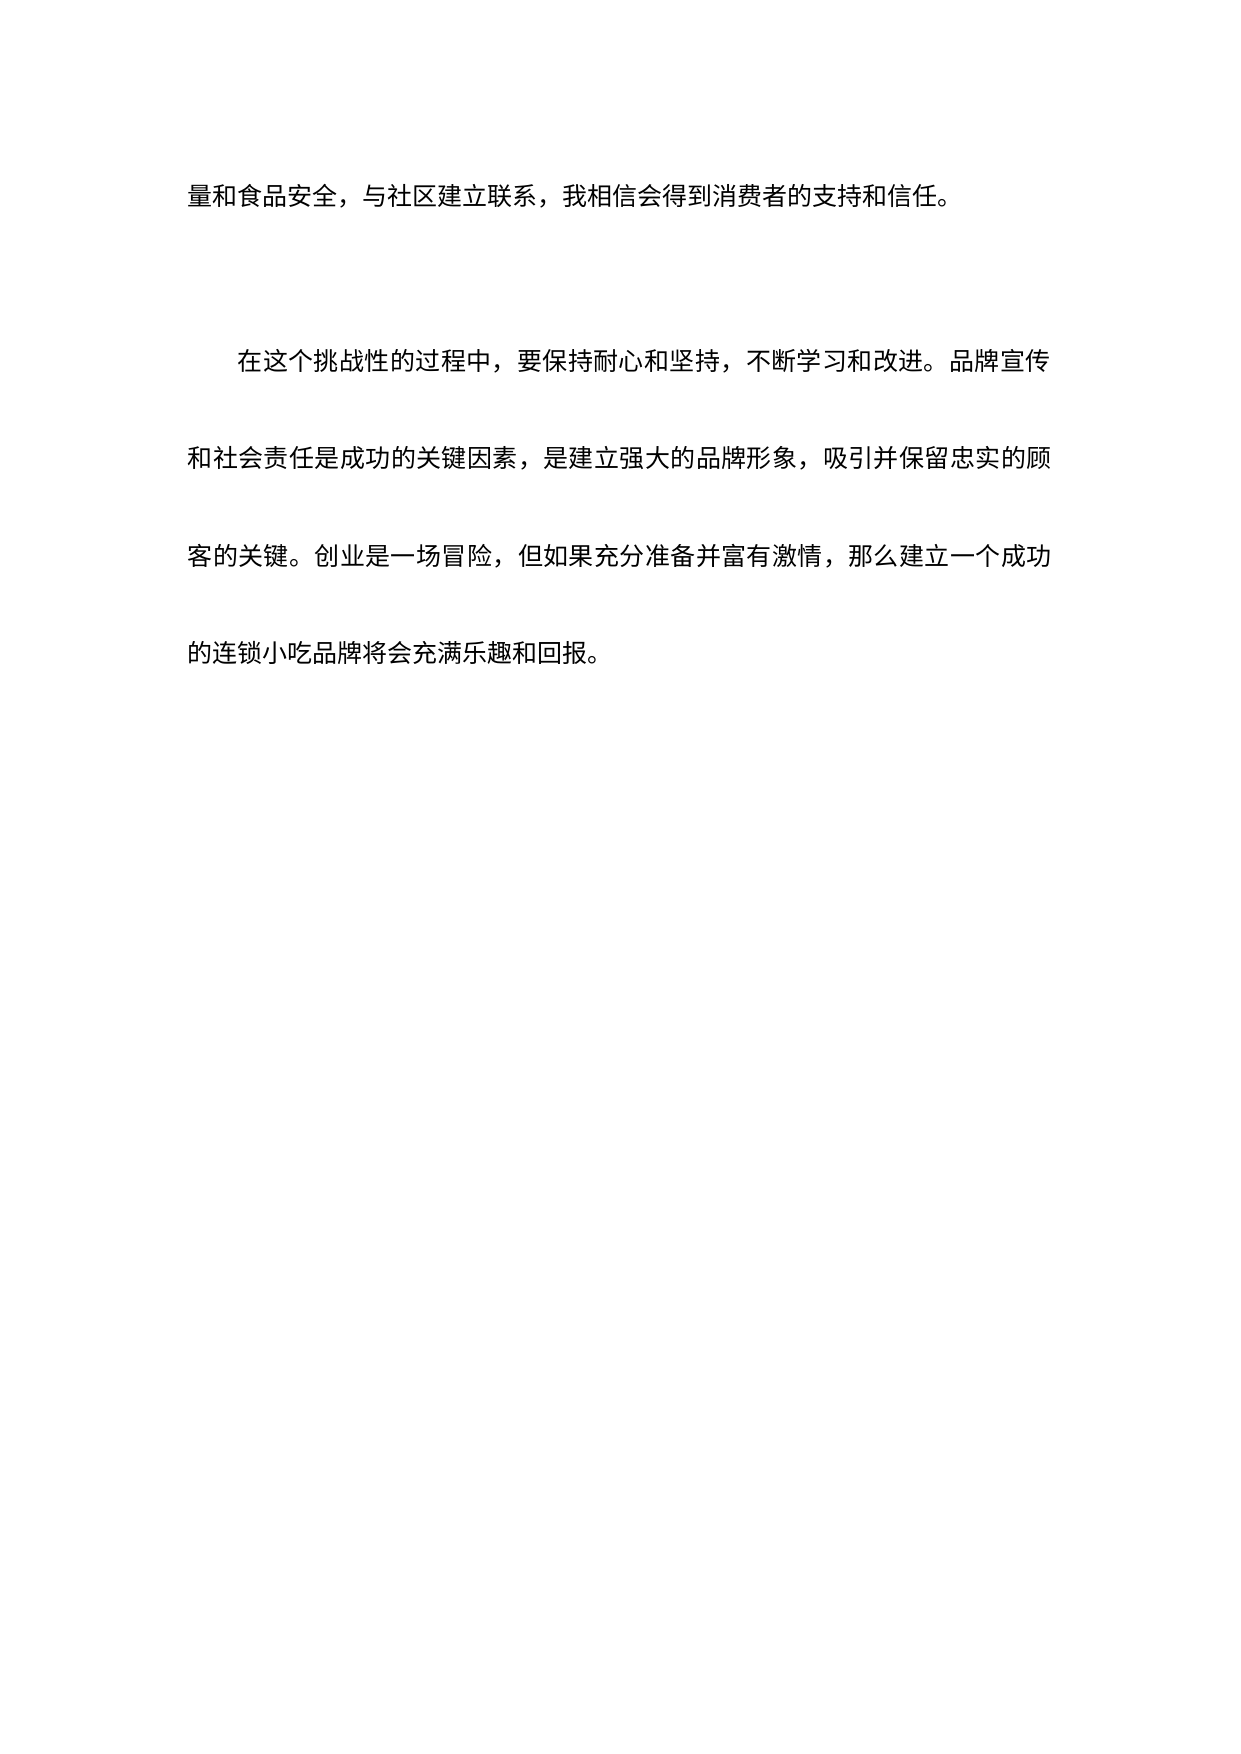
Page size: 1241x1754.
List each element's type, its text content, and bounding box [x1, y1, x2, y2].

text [187, 162, 1053, 227]
text 在这个挑战性的过程中，要保持耐心和坚持，不断学习和改进。品牌宣传和社会责任是成功的关键因素，是建立强大的品牌形象，吸引并保留忠实的顾客的关键。创业是一场冒险，但如果充分准备并富有激情，那么建立一个成功的连锁小吃品牌将会充满乐趣和回报。 [187, 327, 1053, 684]
